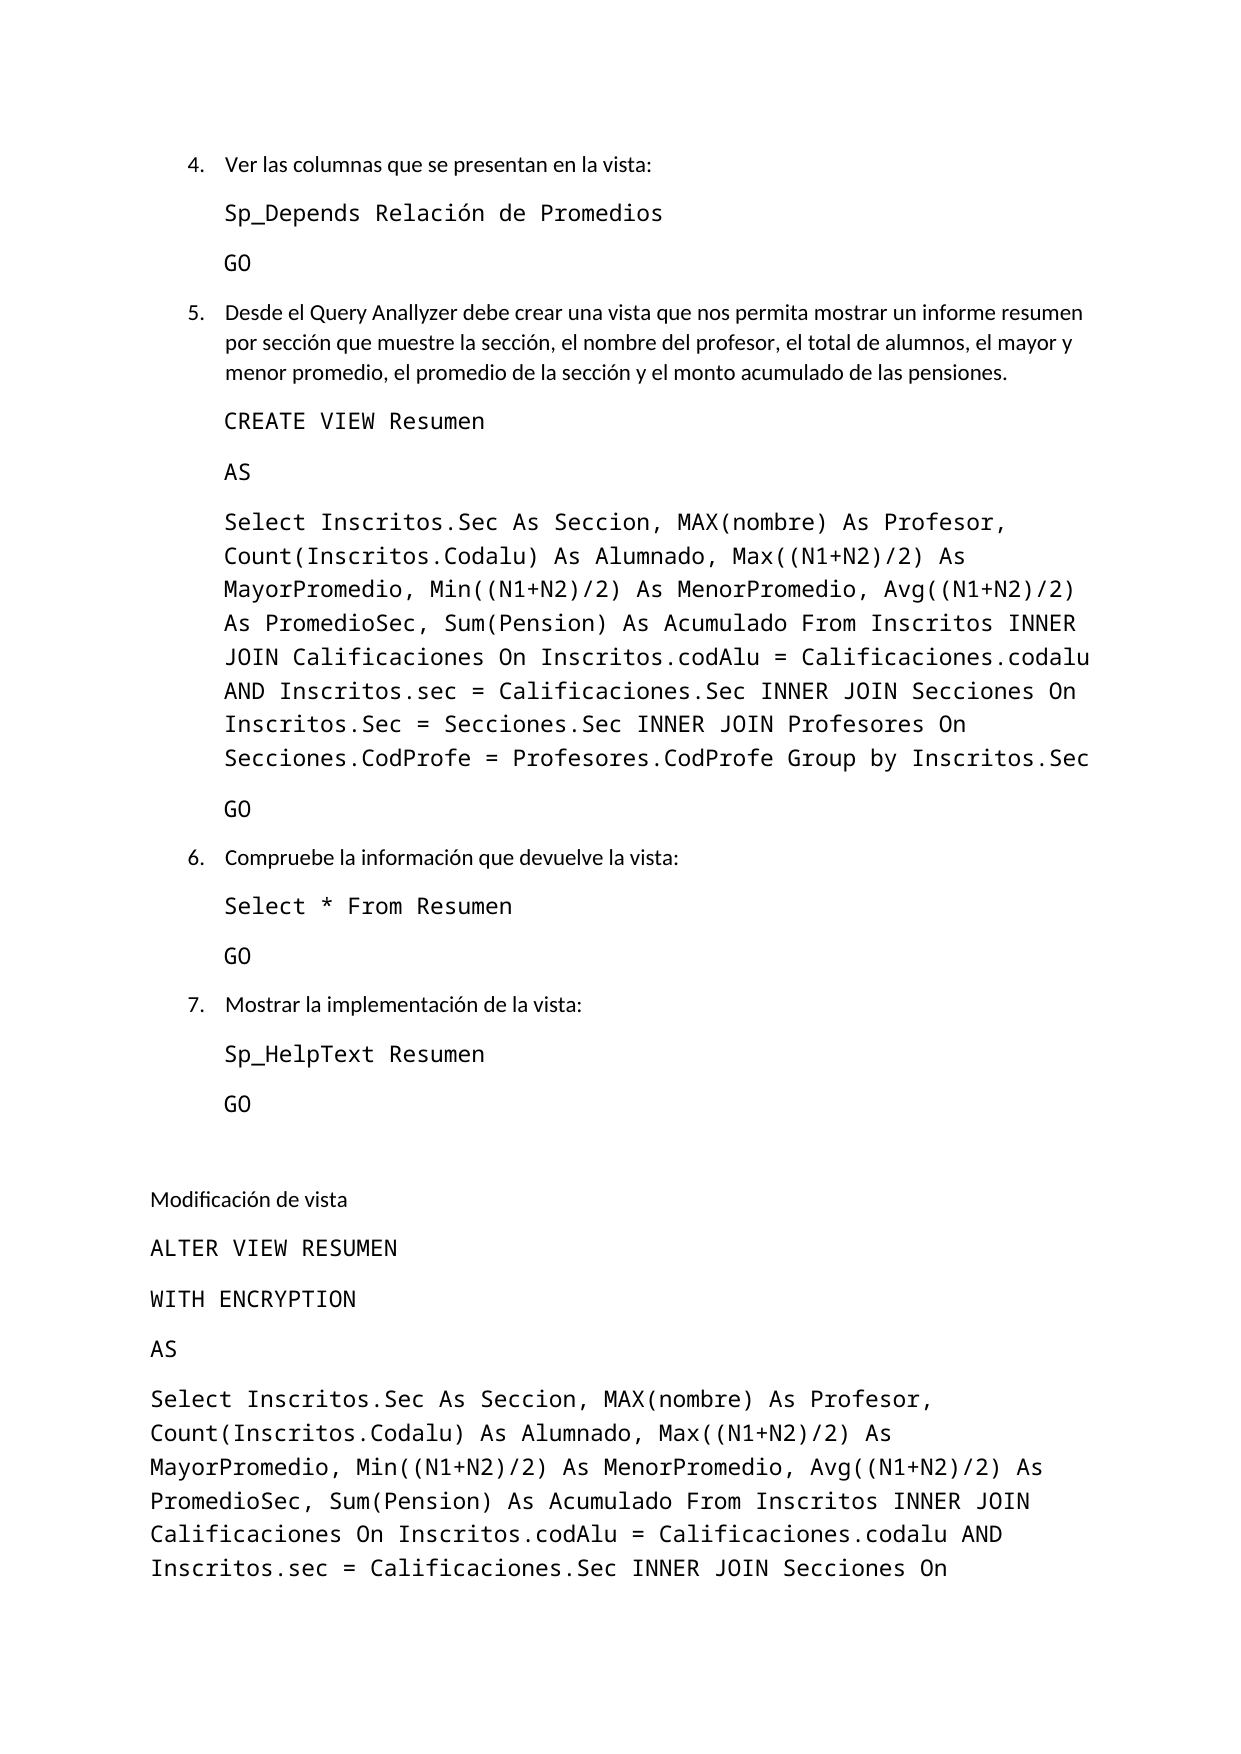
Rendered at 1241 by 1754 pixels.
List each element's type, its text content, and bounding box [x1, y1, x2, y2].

text ALTER VIEW RESUMEN [150, 1232, 1090, 1263]
text WITH ENCRYPTION [150, 1282, 1090, 1314]
list Desde el Query Anallyzer debe crear una vista que nos permita mostrar un informe resumen por sección que muestre la sección, el nombre del profesor, el total de alumnos, el mayor y menor promedio, el promedio de la sección y el monto acumulado de las pensiones. [187, 298, 1090, 386]
list Ver las columnas que se presentan en la vista: [187, 150, 1090, 178]
text GO [224, 940, 1090, 971]
text GO [224, 247, 1090, 278]
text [150, 1383, 1090, 1583]
text Sp_HelpText Resumen [224, 1037, 1090, 1069]
text AS [224, 455, 1090, 487]
text Select * From Resumen [224, 890, 1090, 921]
text Sp_Depends Relación de Promedios [224, 197, 1090, 228]
text AS [150, 1333, 1090, 1364]
text GO [224, 1088, 1090, 1119]
list Compruebe la información que devuelve la vista: [187, 843, 1090, 871]
text Modificación de vista [150, 1185, 1090, 1213]
text GO [224, 792, 1090, 824]
list Mostrar la implementación de la vista: [187, 991, 1090, 1019]
text CREATE VIEW Resumen [224, 405, 1090, 436]
